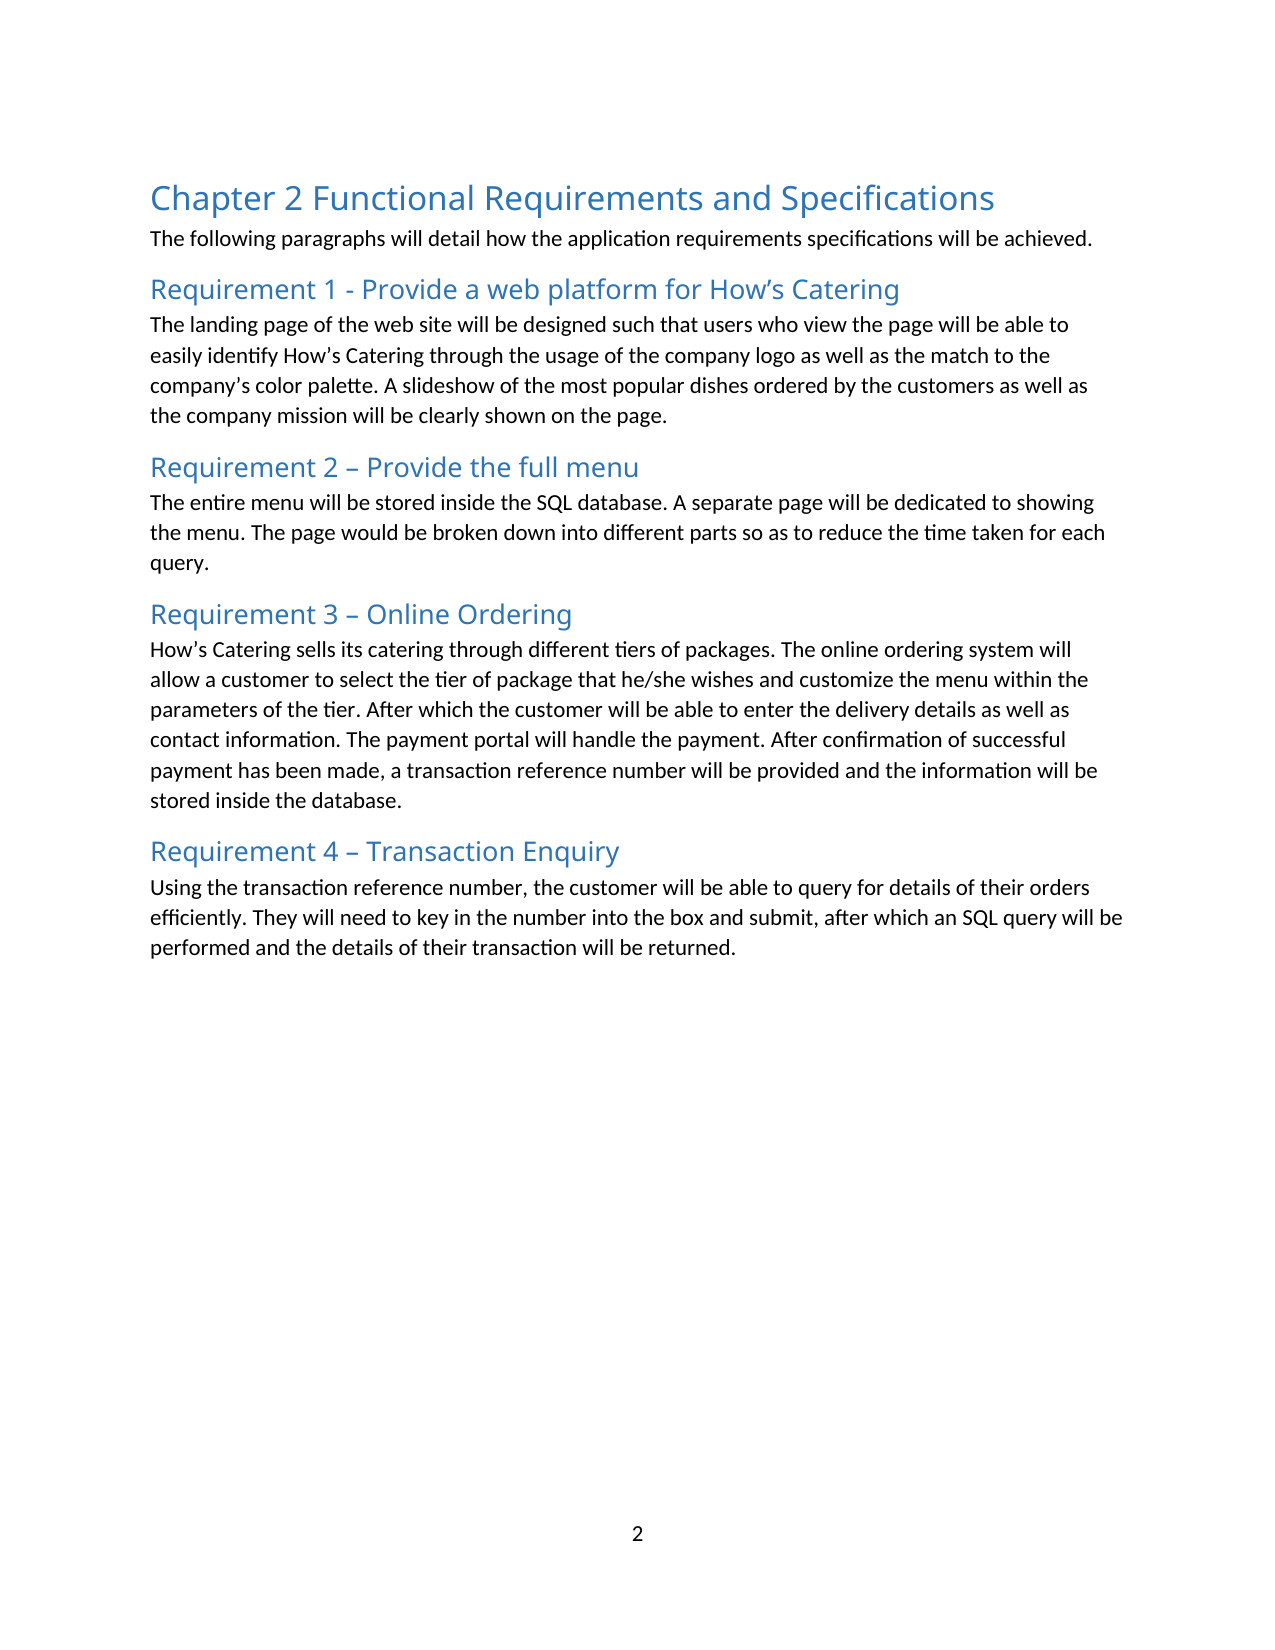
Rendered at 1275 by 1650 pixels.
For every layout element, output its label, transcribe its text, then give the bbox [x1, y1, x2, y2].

subtitle Functional Requirements and Specifications [150, 175, 1125, 220]
text The entire menu will be stored inside the SQL database. A separate page will be dedicated to showing the menu. The page would be broken down into different parts so as to reduce the time taken for each query. [150, 488, 1125, 576]
text The landing page of the web site will be designed such that users who view the page will be able to easily identify How’s Catering through the usage of the company logo as well as the match to the company’s color palette. A slideshow of the most popular dishes ordered by the customers as well as the company mission will be clearly shown on the page. [150, 311, 1125, 429]
text How’s Catering sells its catering through different tiers of packages. The online ordering system will allow a customer to select the tier of package that he/she wishes and customize the menu within the parameters of the tier. After which the customer will be able to enter the delivery details as well as contact information. The payment portal will handle the payment. After confirmation of successful payment has been made, a transaction reference number will be provided and the information will be stored inside the database. [150, 635, 1125, 814]
subtitle Requirement 2 – Provide the full menu [150, 448, 1125, 485]
subtitle Requirement 4 – Transaction Enquiry [150, 833, 1125, 870]
subtitle Requirement 1 - Provide a web platform for How’s Catering [150, 271, 1125, 308]
text Using the transaction reference number, the customer will be able to query for details of their orders efficiently. They will need to key in the number into the box and submit, after which an SQL query will be performed and the details of their transaction will be returned. [150, 873, 1125, 961]
subtitle Requirement 3 – Online Ordering [150, 595, 1125, 632]
text The following paragraphs will detail how the application requirements specifications will be achieved. [150, 224, 1125, 252]
